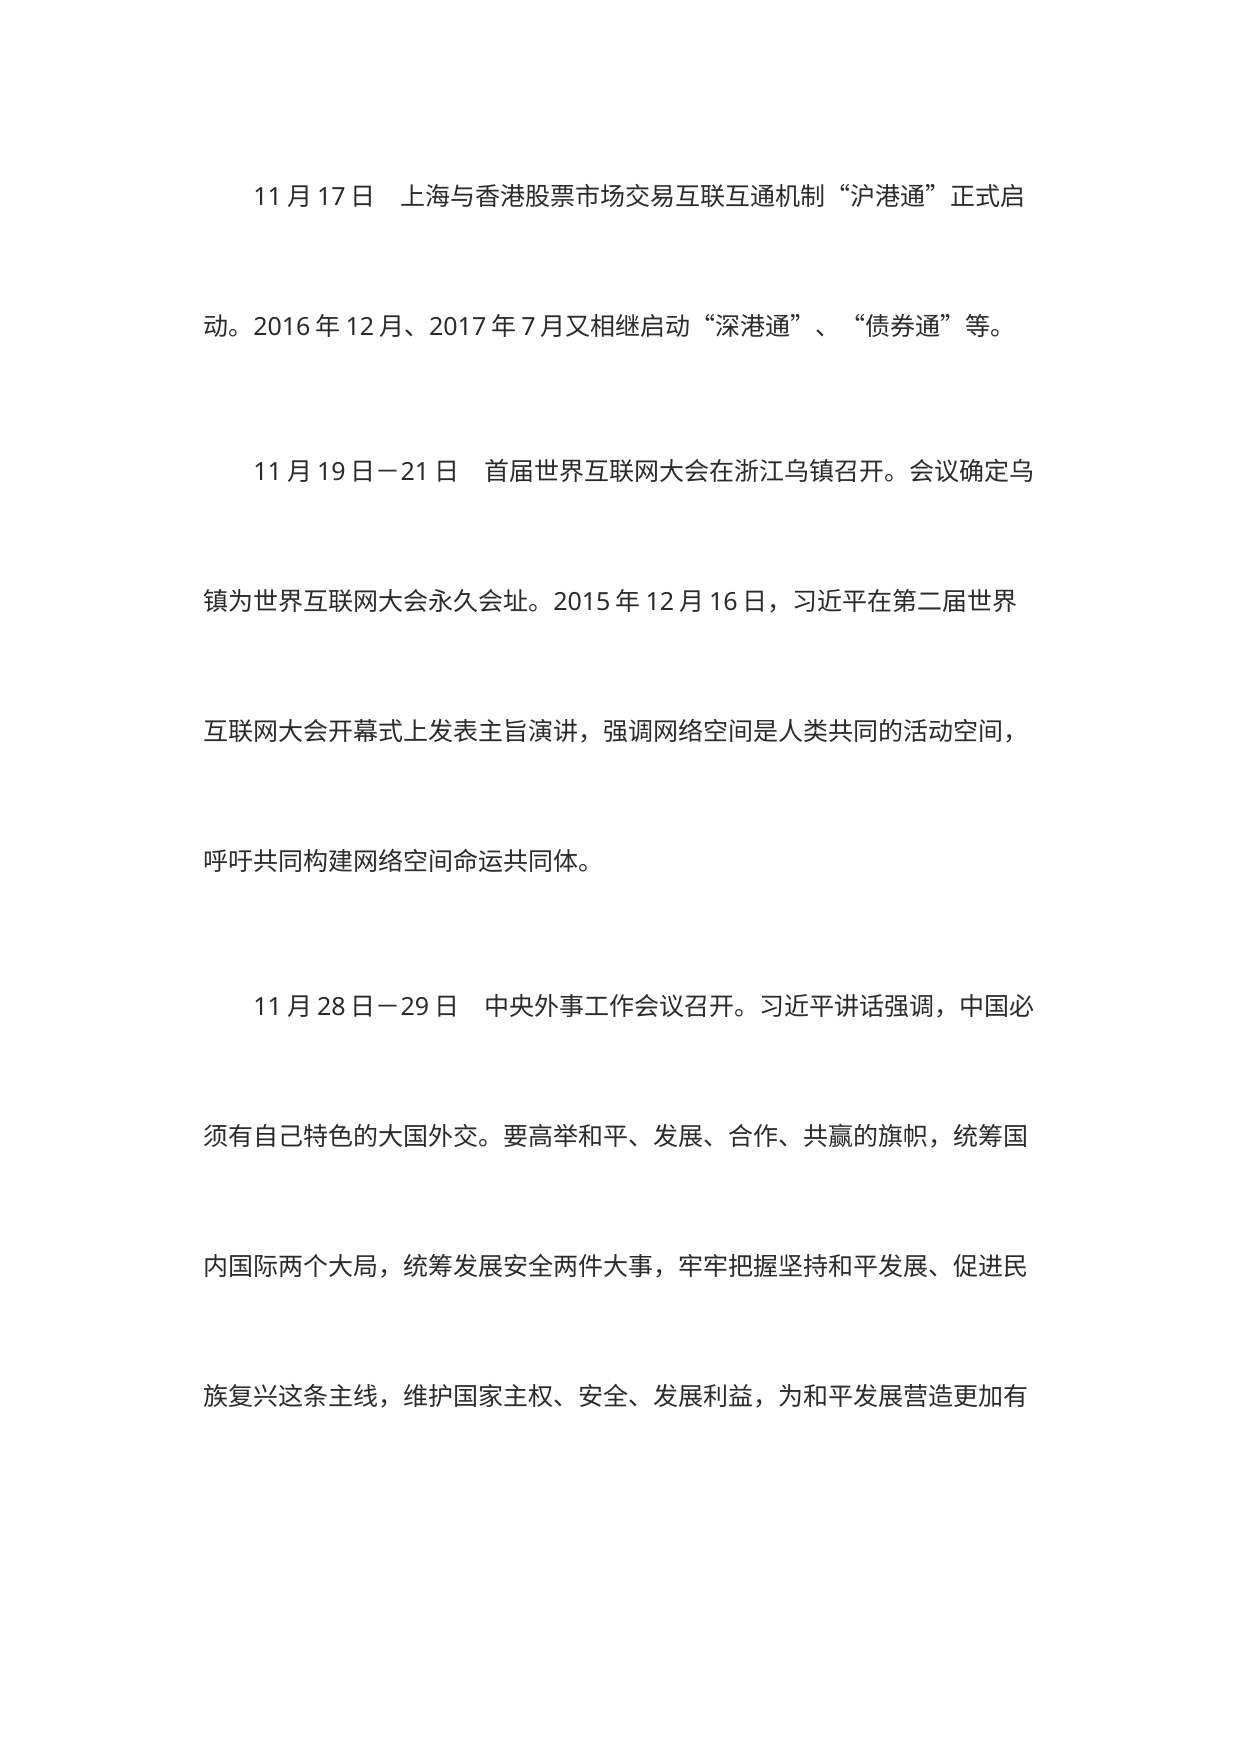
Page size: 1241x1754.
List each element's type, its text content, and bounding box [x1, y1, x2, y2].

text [203, 972, 1037, 1427]
text 11月17日 上海与香港股票市场交易互联互通机制“沪港通”正式启动。2016年12月、2017年7月又相继启动“深港通”、“债券通”等。 [203, 162, 1037, 357]
text 11月19日－21日 首届世界互联网大会在浙江乌镇召开。会议确定乌镇为世界互联网大会永久会址。2015年12月16日，习近平在第二届世界互联网大会开幕式上发表主旨演讲，强调网络空间是人类共同的活动空间，呼吁共同构建网络空间命运共同体。 [203, 437, 1037, 892]
